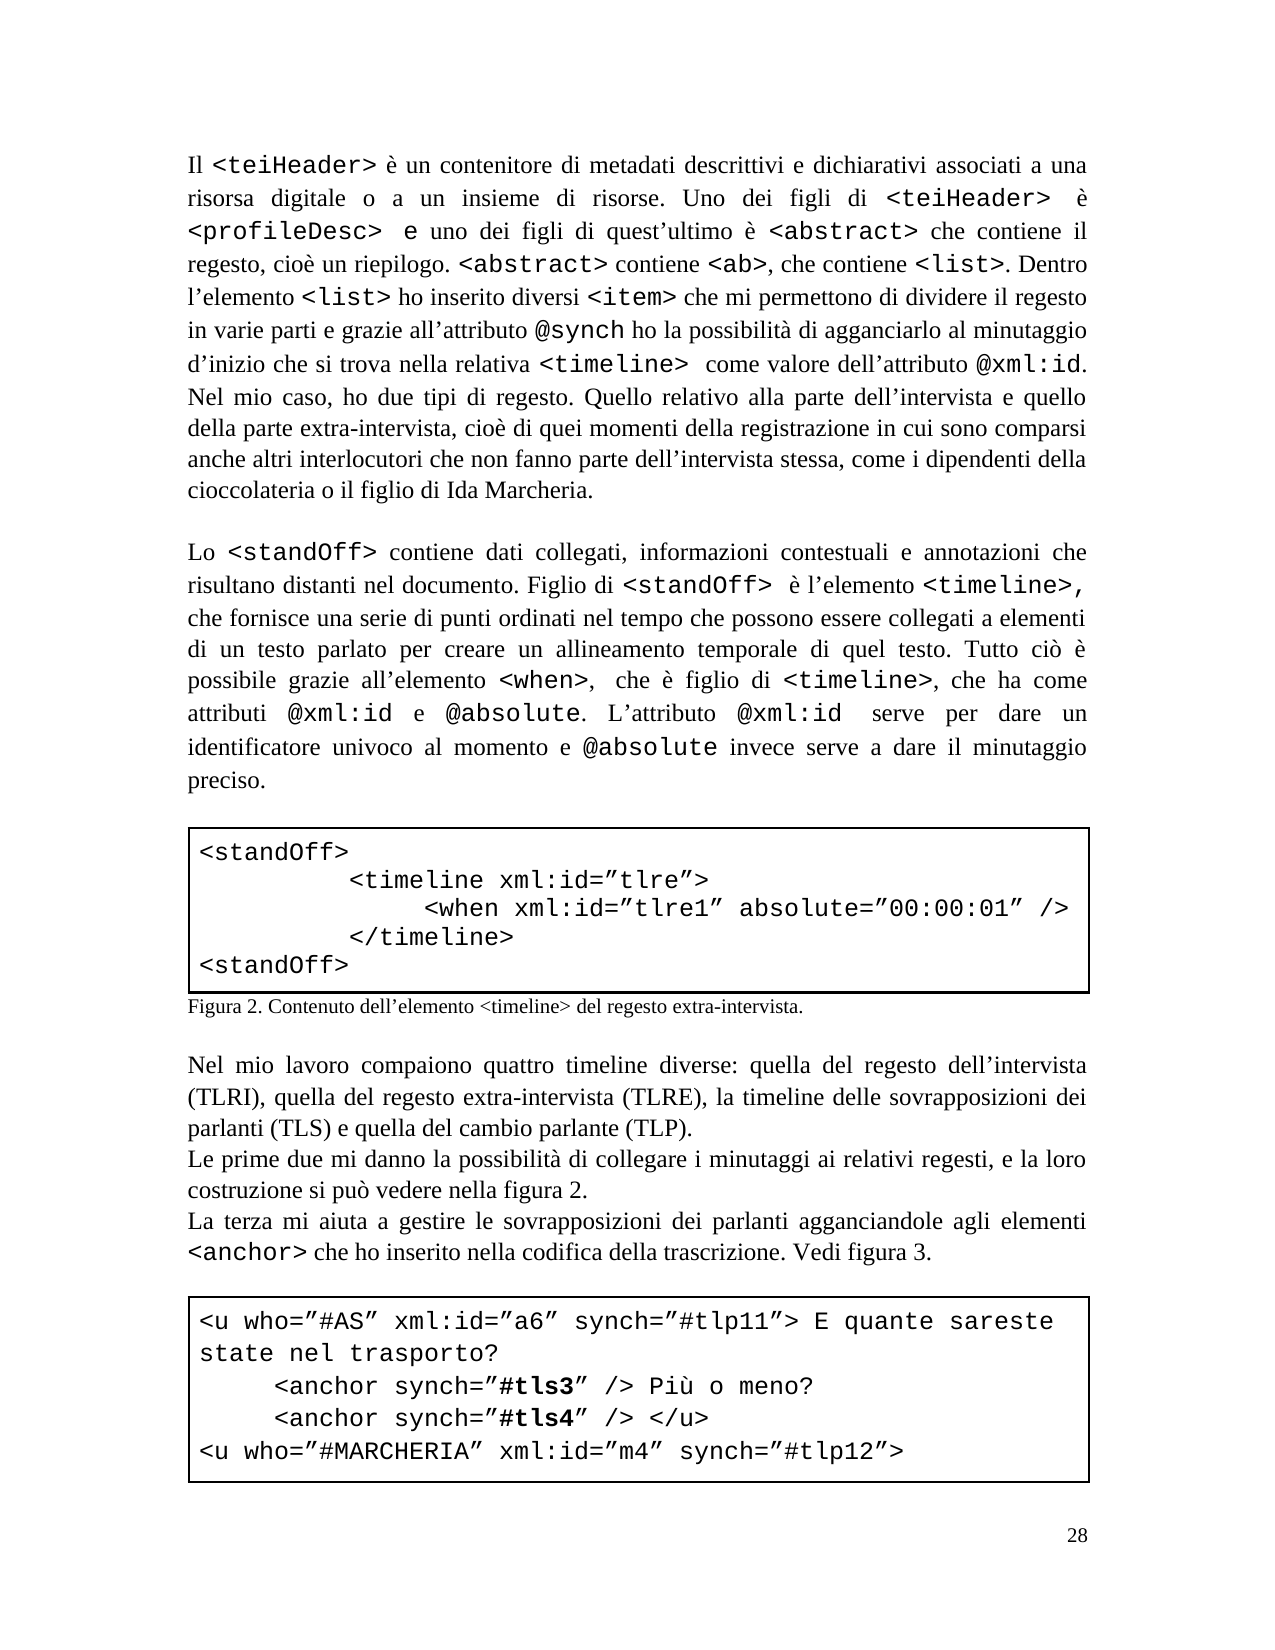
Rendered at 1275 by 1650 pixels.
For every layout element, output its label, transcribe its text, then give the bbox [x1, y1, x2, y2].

text Nel mio lavoro compaiono quattro timeline diverse: quella del regesto dell’intervista (TLRI), quella del regesto extra-intervista (TLRE), la timeline delle sovrapposizioni dei parlanti (TLS) e quella del cambio parlante (TLP). [187, 1051, 1087, 1141]
table_header <standOff> <timeline xml:id=”tlre”> <when xml:id=”tlre1” absolute=”00:00:01” /> </timeline> <standOff> [190, 829, 1088, 991]
text Figura 2. Contenuto dell’elemento <timeline> del regesto extra-intervista. [187, 993, 1087, 1018]
text La terza mi aiuta a gestire le sovrapposizioni dei parlanti agganciandole agli elementi <anchor> che ho inserito nella codifica della trascrizione. Vedi figura 3. [187, 1206, 1087, 1268]
text Il <teiHeader> è un contenitore di metadati descrittivi e dichiarativi associati a una risorsa digitale o a un insieme di risorse. Uno dei figli di <teiHeader> è <profileDesc> e uno dei figli di quest’ultimo è <abstract> che contiene il regesto, cioè un riepilogo. <abstract> contiene <ab>, che contiene <list>. Dentro l’elemento <list> ho inserito diversi <item> che mi permettono di dividere il regesto in varie parti e grazie all’attributo @synch ho la possibilità di agganciarlo al minutaggio d’inizio che si trova nella relativa <timeline> come valore dell’attributo @xml:id. Nel mio caso, ho due tipi di regesto. Quello relativo alla parte dell’intervista e quello della parte extra-intervista, cioè di quei momenti della registrazione in cui sono comparsi anche altri interlocutori che non fanno parte dell’intervista stessa, come i dipendenti della cioccolateria o il figlio di Ida Marcheria. [187, 150, 1087, 504]
text Le prime due mi danno la possibilità di collegare i minutaggi ai relativi regesti, e la loro costruzione si può vedere nella figura 2. [187, 1144, 1087, 1203]
text Lo <standOff> contiene dati collegati, informazioni contestuali e annotazioni che risultano distanti nel documento. Figlio di <standOff> è l’elemento <timeline>, che fornisce una serie di punti ordinati nel tempo che possono essere collegati a elementi di un testo parlato per creare un allineamento temporale di quel testo. Tutto ciò è possibile grazie all’elemento <when>, che è figlio di <timeline>, che ha come attributi @xml:id e @absolute. L’attributo @xml:id serve per dare un identificatore univoco al momento e @absolute invece serve a dare il minutaggio preciso. [187, 537, 1087, 793]
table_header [190, 1298, 1088, 1481]
